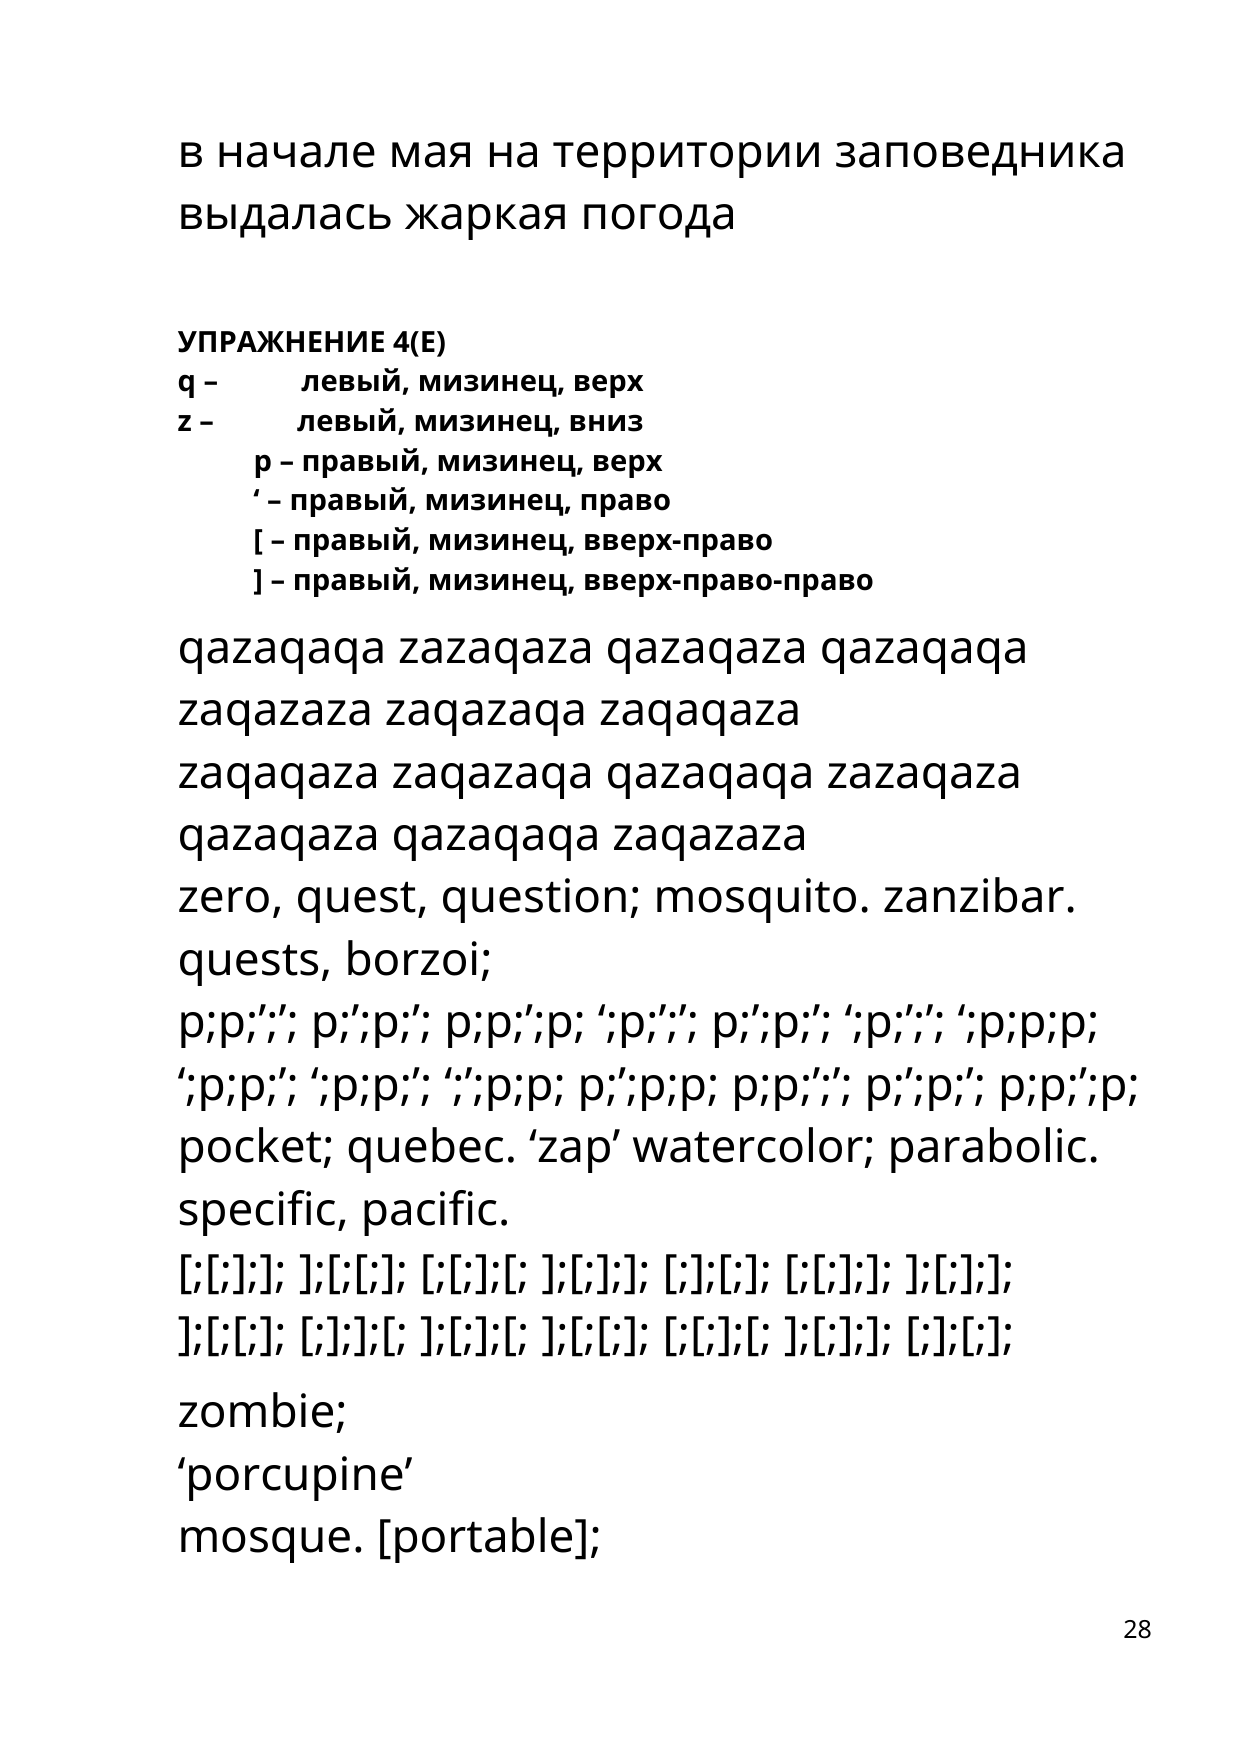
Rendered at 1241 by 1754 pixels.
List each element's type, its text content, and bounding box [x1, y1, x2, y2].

text УПРАЖНЕНИЕ 4(Е) [177, 321, 1152, 361]
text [177, 1379, 1152, 1566]
text z – левый, мизинец, вниз [177, 400, 1152, 440]
text qazaqaqa zazaqaza qazaqaza qazaqaqa zaqazaza zaqazaqa zaqaqaza zaqaqaza zaqazaqa qazaqaqa zazaqaza qazaqaza qazaqaqa zaqazaza zero, quest, question; mosquito. zanzibar. quests, borzoi; p;p;’;’; p;’;p;’; p;p;’;p; ‘;p;’;’; p;’;p;’; ‘;p;’;’; ‘;p;p;p; ‘;p;p;’; ‘;p;p;’; ‘;’;p;p; p;’;p;p; p;p;’;’; p;’;p;’; p;p;’;p; pocket; quebec. ‘zap’ watercolor; parabolic. specific, pacific. [;[;];]; ];[;[;]; [;[;];[; ];[;];]; [;];[;]; [;[;];]; ];[;];]; ];[;[;]; [;];];[; ];[;];[; ];[;[;]; [;[;];[; ];[;];]; [;];[;]; [177, 614, 1152, 1363]
text q – левый, мизинец, верх [177, 361, 1152, 400]
text [ – правый, мизинец, вверх-право [177, 519, 1152, 559]
text ‘ – правый, мизинец, право [177, 480, 1152, 519]
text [177, 118, 1152, 243]
text p – правый, мизинец, верх [177, 440, 1152, 480]
text ] – правый, мизинец, вверх-право-право [177, 559, 1152, 599]
